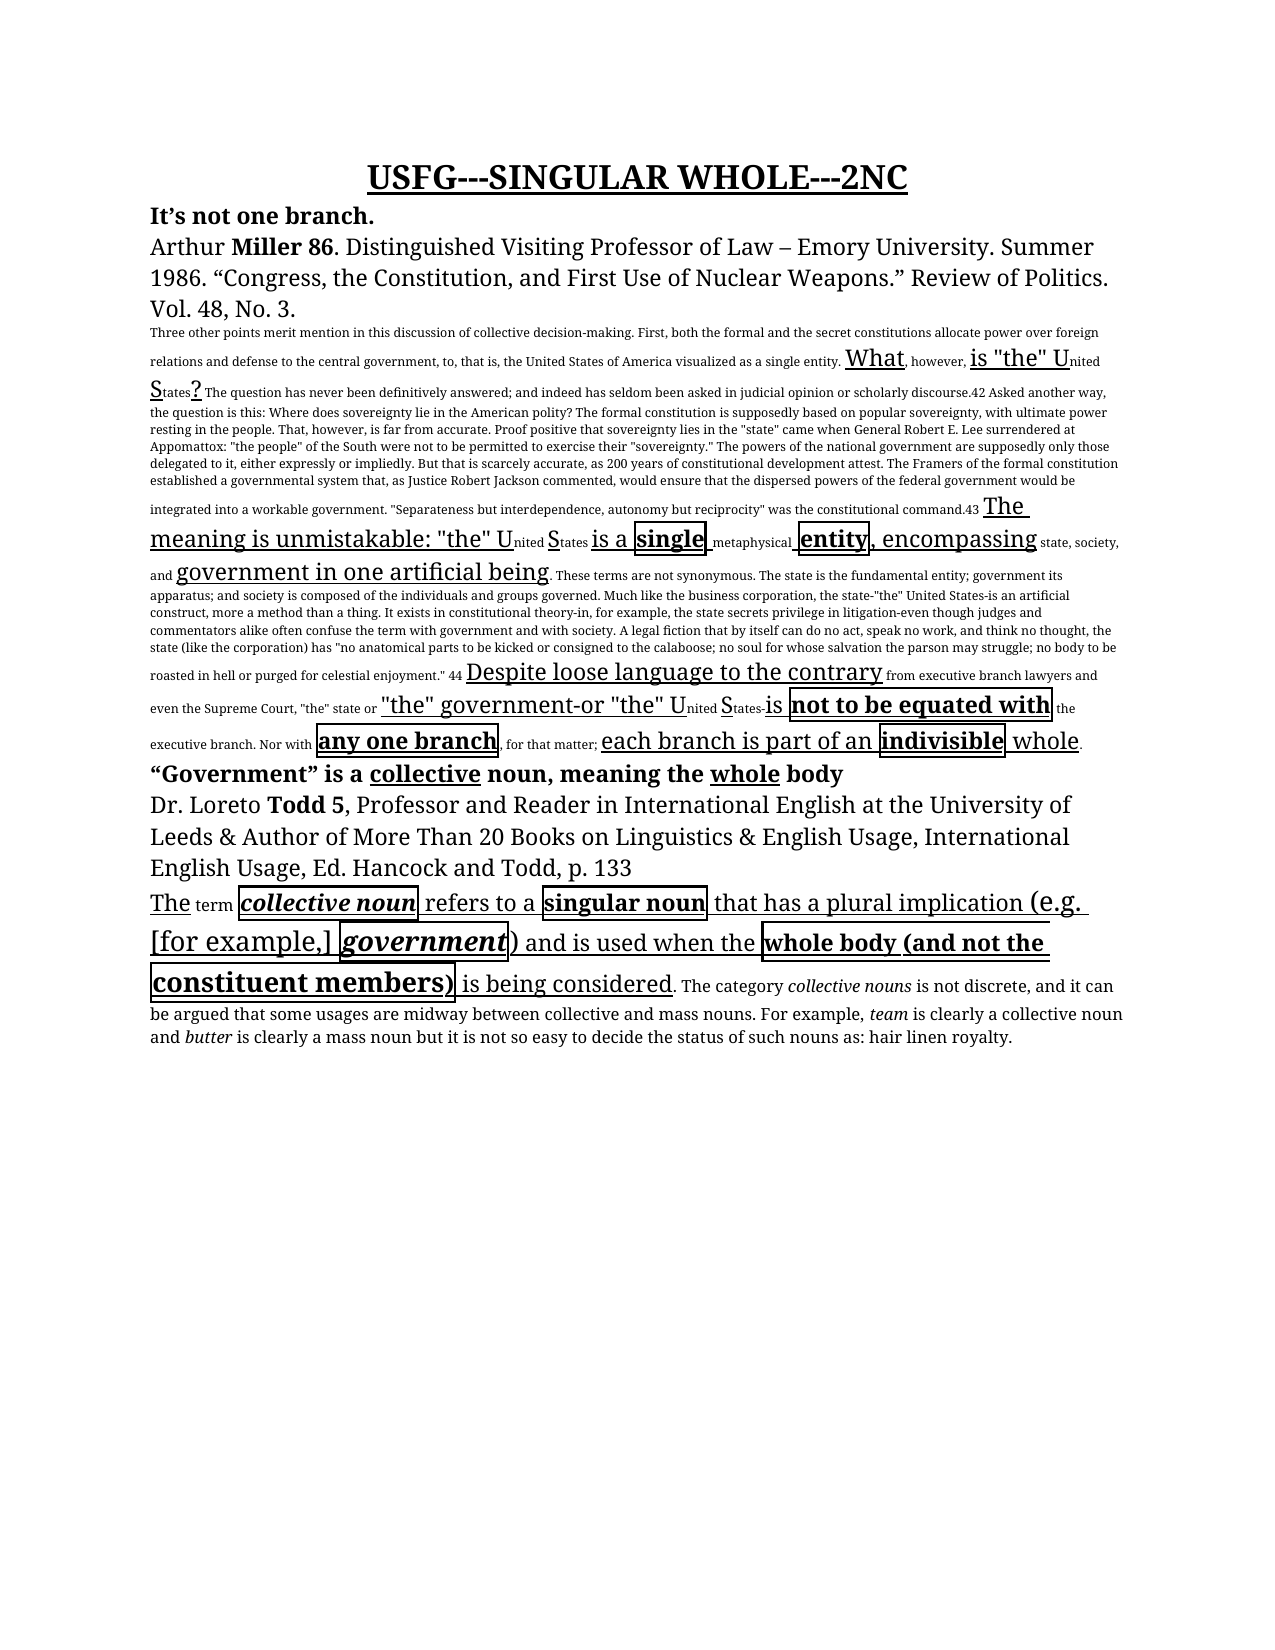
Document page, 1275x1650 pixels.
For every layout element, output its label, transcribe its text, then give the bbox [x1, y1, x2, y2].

text Dr. Loreto Todd 5, Professor and Reader in International English at the University of Leeds & Author of More Than 20 Books on Linguistics & English Usage, International English Usage, Ed. Hancock and Todd, p. 133 [150, 789, 1125, 883]
subtitle It’s not one branch. [150, 199, 1125, 231]
subtitle “Government” is a collective noun, meaning the whole body [150, 758, 1125, 789]
subtitle USFG---Singular Whole---2NC [150, 154, 1125, 199]
text Arthur Miller 86. Distinguished Visiting Professor of Law – Emory University. Summer 1986. “Congress, the Constitution, and First Use of Nuclear Weapons.” Review of Politics. Vol. 48, No. 3. [150, 231, 1125, 324]
text The term collective noun refers to a singular noun that has a plural implication (e.g. [for example,] government) and is used when the whole body (and not the constituent members) is being considered. The category collective nouns is not discrete, and it can be argued that some usages are midway between collective and mass nouns. For example, team is clearly a collective noun and butter is clearly a mass noun but it is not so easy to decide the status of such nouns as: hair linen royalty. [150, 883, 1125, 1048]
text Three other points merit mention in this discussion of collective decision-making. First, both the formal and the secret constitutions allocate power over foreign relations and defense to the central government, to, that is, the United States of America visualized as a single entity. What, however, is "the" United States? The question has never been definitively answered; and indeed has seldom been asked in judicial opinion or scholarly discourse.42 Asked another way, the question is this: Where does sovereignty lie in the American polity? The formal constitution is supposedly based on popular sovereignty, with ultimate power resting in the people. That, however, is far from accurate. Proof positive that sovereignty lies in the "state" came when General Robert E. Lee surrendered at Appomattox: "the people" of the South were not to be permitted to exercise their "sovereignty." The powers of the national government are supposedly only those delegated to it, either expressly or impliedly. But that is scarcely accurate, as 200 years of constitutional development attest. The Framers of the formal constitution established a governmental system that, as Justice Robert Jackson commented, would ensure that the dispersed powers of the federal government would be integrated into a workable government. "Separateness but interdependence, autonomy but reciprocity" was the constitutional command.43 The meaning is unmistakable: "the" United States is a single metaphysical entity, encompassing state, society, and government in one artificial being. These terms are not synonymous. The state is the fundamental entity; government its apparatus; and society is composed of the individuals and groups governed. Much like the business corporation, the state-"the" United States-is an artificial construct, more a method than a thing. It exists in constitutional theory-in, for example, the state secrets privilege in litigation-even though judges and commentators alike often confuse the term with government and with society. A legal fiction that by itself can do no act, speak no work, and think no thought, the state (like the corporation) has "no anatomical parts to be kicked or consigned to the calaboose; no soul for whose salvation the parson may struggle; no body to be roasted in hell or purged for celestial enjoyment." 44 Despite loose language to the contrary from executive branch lawyers and even the Supreme Court, "the" state or "the" government-or "the" United States-is not to be equated with the executive branch. Nor with any one branch, for that matter; each branch is part of an indivisible whole. [150, 324, 1125, 758]
